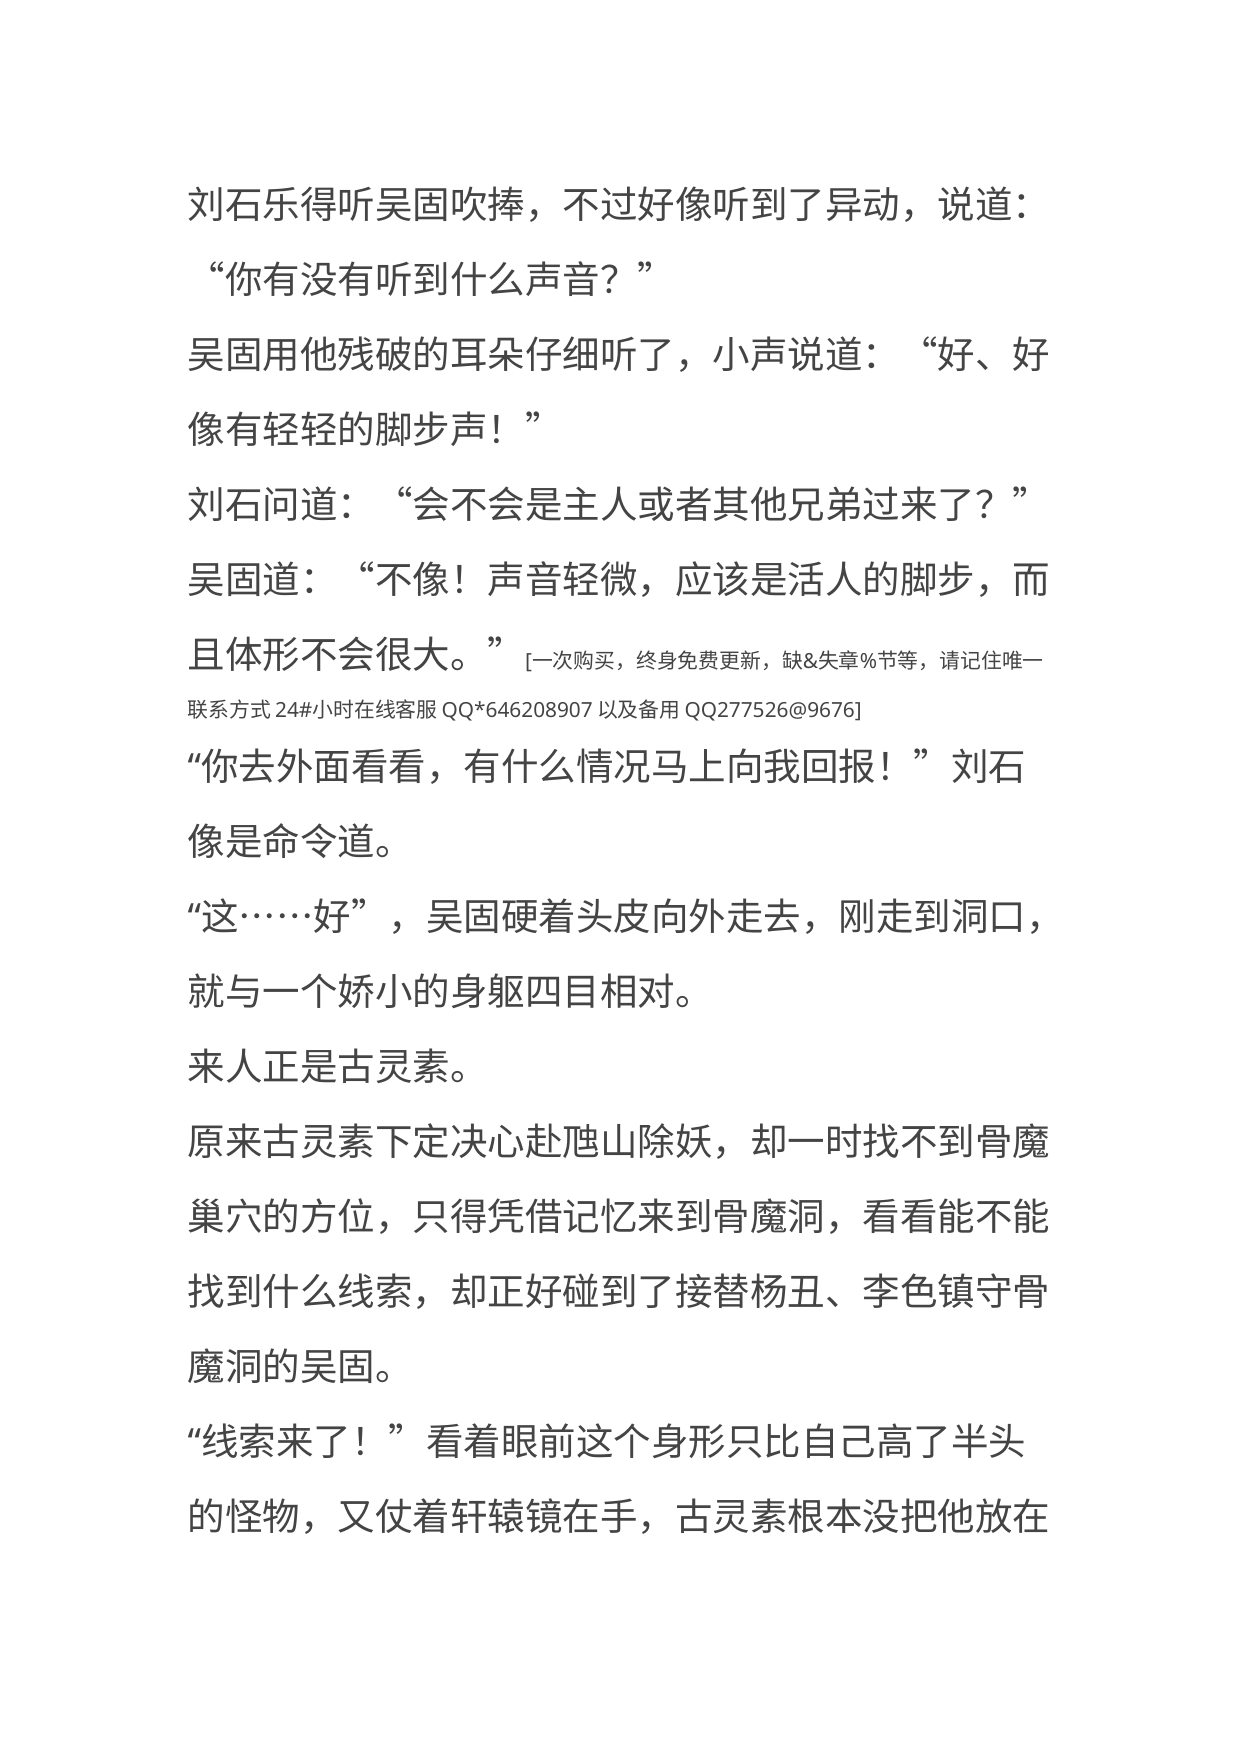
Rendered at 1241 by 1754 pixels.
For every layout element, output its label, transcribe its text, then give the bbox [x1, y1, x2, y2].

text “你去外面看看，有什么情况马上向我回报！”刘石像是命令道。 [187, 727, 1053, 877]
text “这……好”，吴固硬着头皮向外走去，刚走到洞口，就与一个娇小的身躯四目相对。 [187, 877, 1053, 1027]
text 原来古灵素下定决心赴虺山除妖，却一时找不到骨魔巢穴的方位，只得凭借记忆来到骨魔洞，看看能不能找到什么线索，却正好碰到了接替杨丑、李色镇守骨魔洞的吴固。 [187, 1102, 1053, 1402]
text 来人正是古灵素。 [187, 1027, 1053, 1102]
text 刘石问道：“会不会是主人或者其他兄弟过来了？” [187, 464, 1053, 539]
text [187, 1402, 1053, 1552]
text 刘石乐得听吴固吹捧，不过好像听到了异动，说道：“你有没有听到什么声音？” [187, 164, 1053, 314]
text 吴固用他残破的耳朵仔细听了，小声说道：“好、好像有轻轻的脚步声！” [187, 314, 1053, 464]
text 吴固道：“不像！声音轻微，应该是活人的脚步，而且体形不会很大。”[一次购买，终身免费更新，缺&失章%节等，请记住唯一联系方式24#小时在线客服QQ*646208907以及备用QQ277526@9676] [187, 539, 1053, 727]
